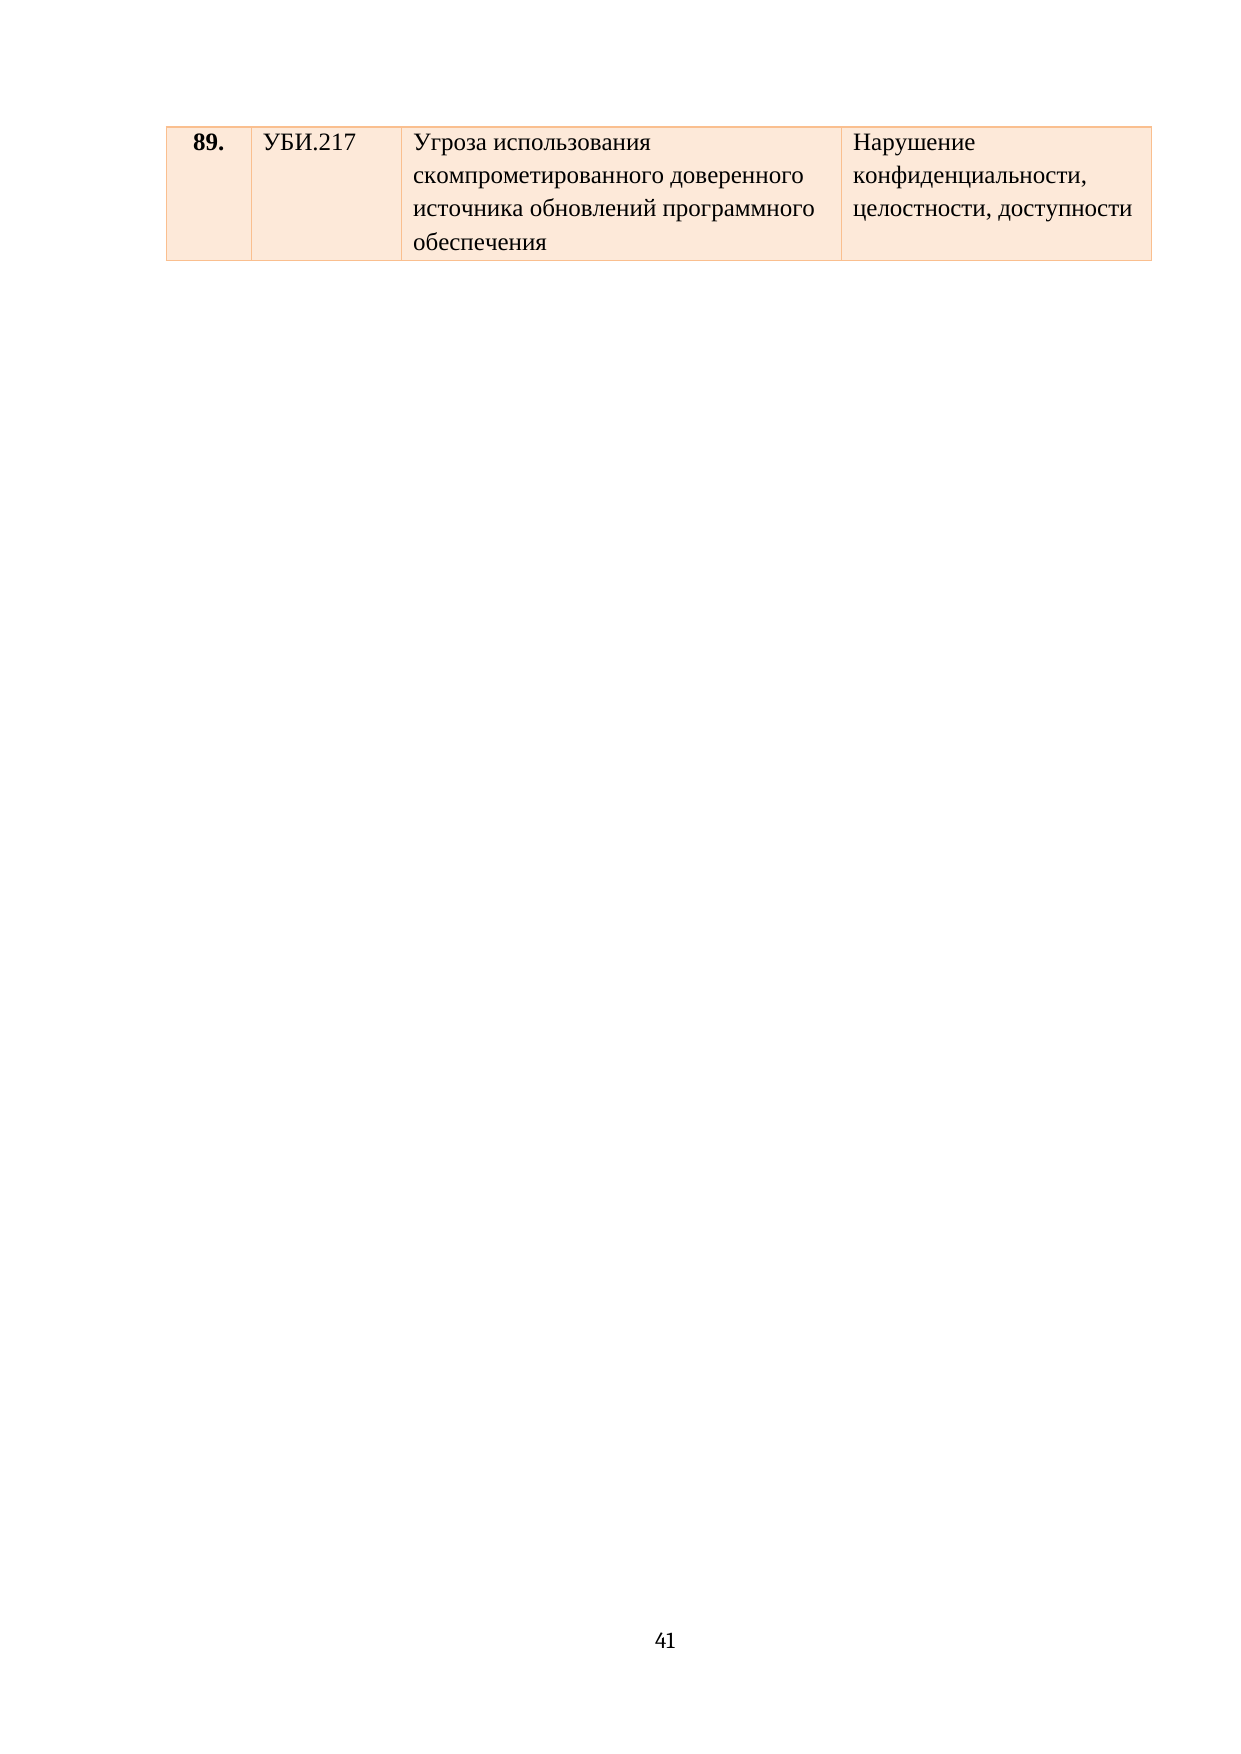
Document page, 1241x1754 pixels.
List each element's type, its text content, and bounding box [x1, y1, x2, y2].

table_cell 89. [167, 128, 251, 260]
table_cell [842, 128, 1151, 260]
table_cell УБИ.217 [252, 128, 401, 260]
table_cell Угроза использования скомпрометированного доверенного источника обновлений программного обеспечения [402, 128, 841, 260]
